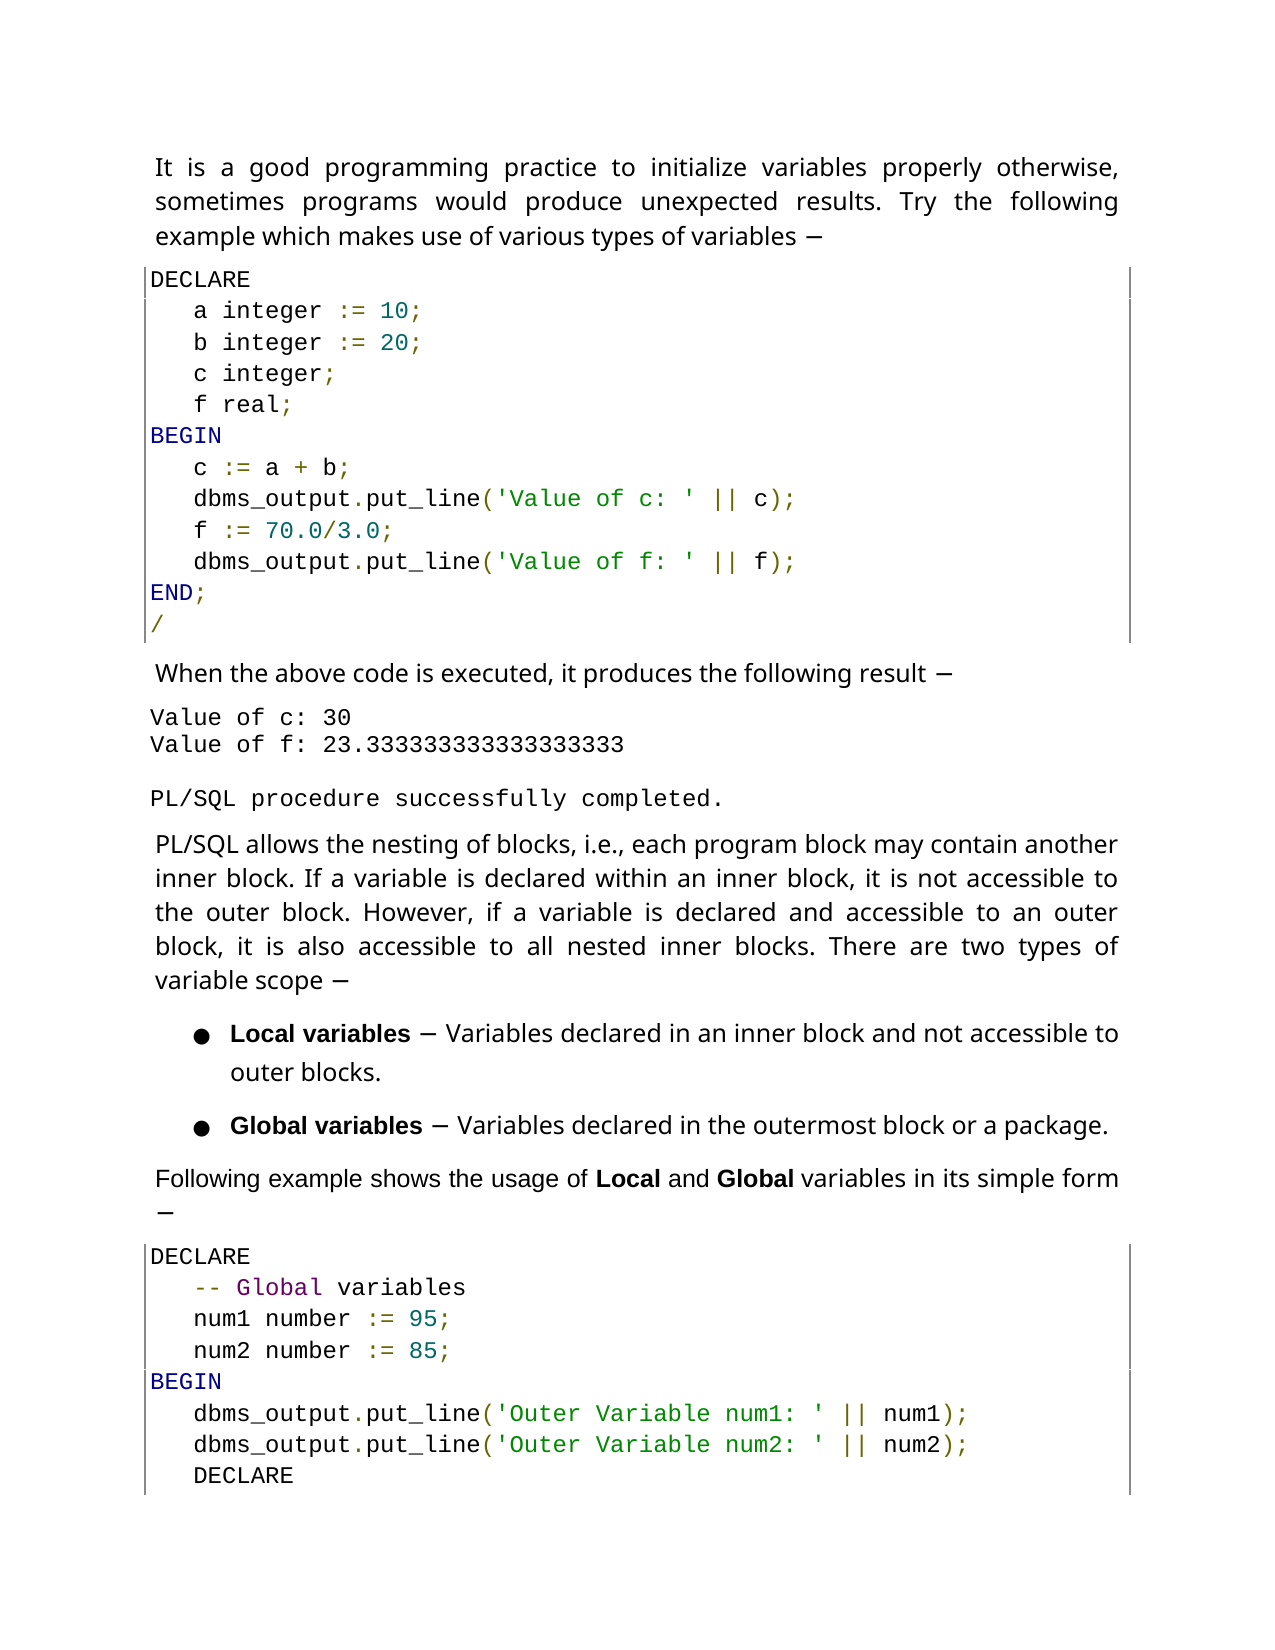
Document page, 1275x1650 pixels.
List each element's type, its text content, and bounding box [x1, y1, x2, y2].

list Global variables [192, 1103, 1120, 1146]
text f := 70.0/3.0; [146, 518, 1129, 549]
text DECLARE [146, 267, 1129, 298]
text a integer := 10; [145, 298, 1130, 330]
text num1 number := 95; [146, 1307, 1129, 1338]
text -- Global variables [146, 1276, 1129, 1307]
text dbms_output.put_line('Value of f: ' || f); [146, 549, 1129, 581]
text Following example shows the usage of Local and Global [155, 1161, 1120, 1229]
text Value of f: 23.333333333333333333 [150, 732, 1125, 759]
text DECLARE [146, 1244, 1129, 1276]
text BEGIN [146, 424, 1129, 455]
text END; [146, 581, 1129, 612]
text num2 number := 85; [146, 1338, 1129, 1369]
text dbms_output.put_line('Value of c: ' || c); [146, 487, 1129, 518]
text BEGIN [145, 1369, 1130, 1401]
text f real; [146, 393, 1129, 424]
text b integer := 20; [146, 330, 1129, 361]
text PL/SQL procedure successfully completed. [150, 787, 1125, 814]
text dbms_output.put_line('Outer Variable num1: ' || num1); [146, 1401, 1129, 1432]
text dbms_output.put_line('Outer Variable num2: ' || num2); [146, 1432, 1129, 1464]
list Local variables [192, 1012, 1120, 1088]
text c integer; [146, 361, 1129, 393]
text Value of c: 30 [150, 705, 1125, 732]
text c := a + b; [146, 455, 1129, 487]
text DECLARE [146, 1464, 1129, 1495]
text / [146, 612, 1129, 643]
